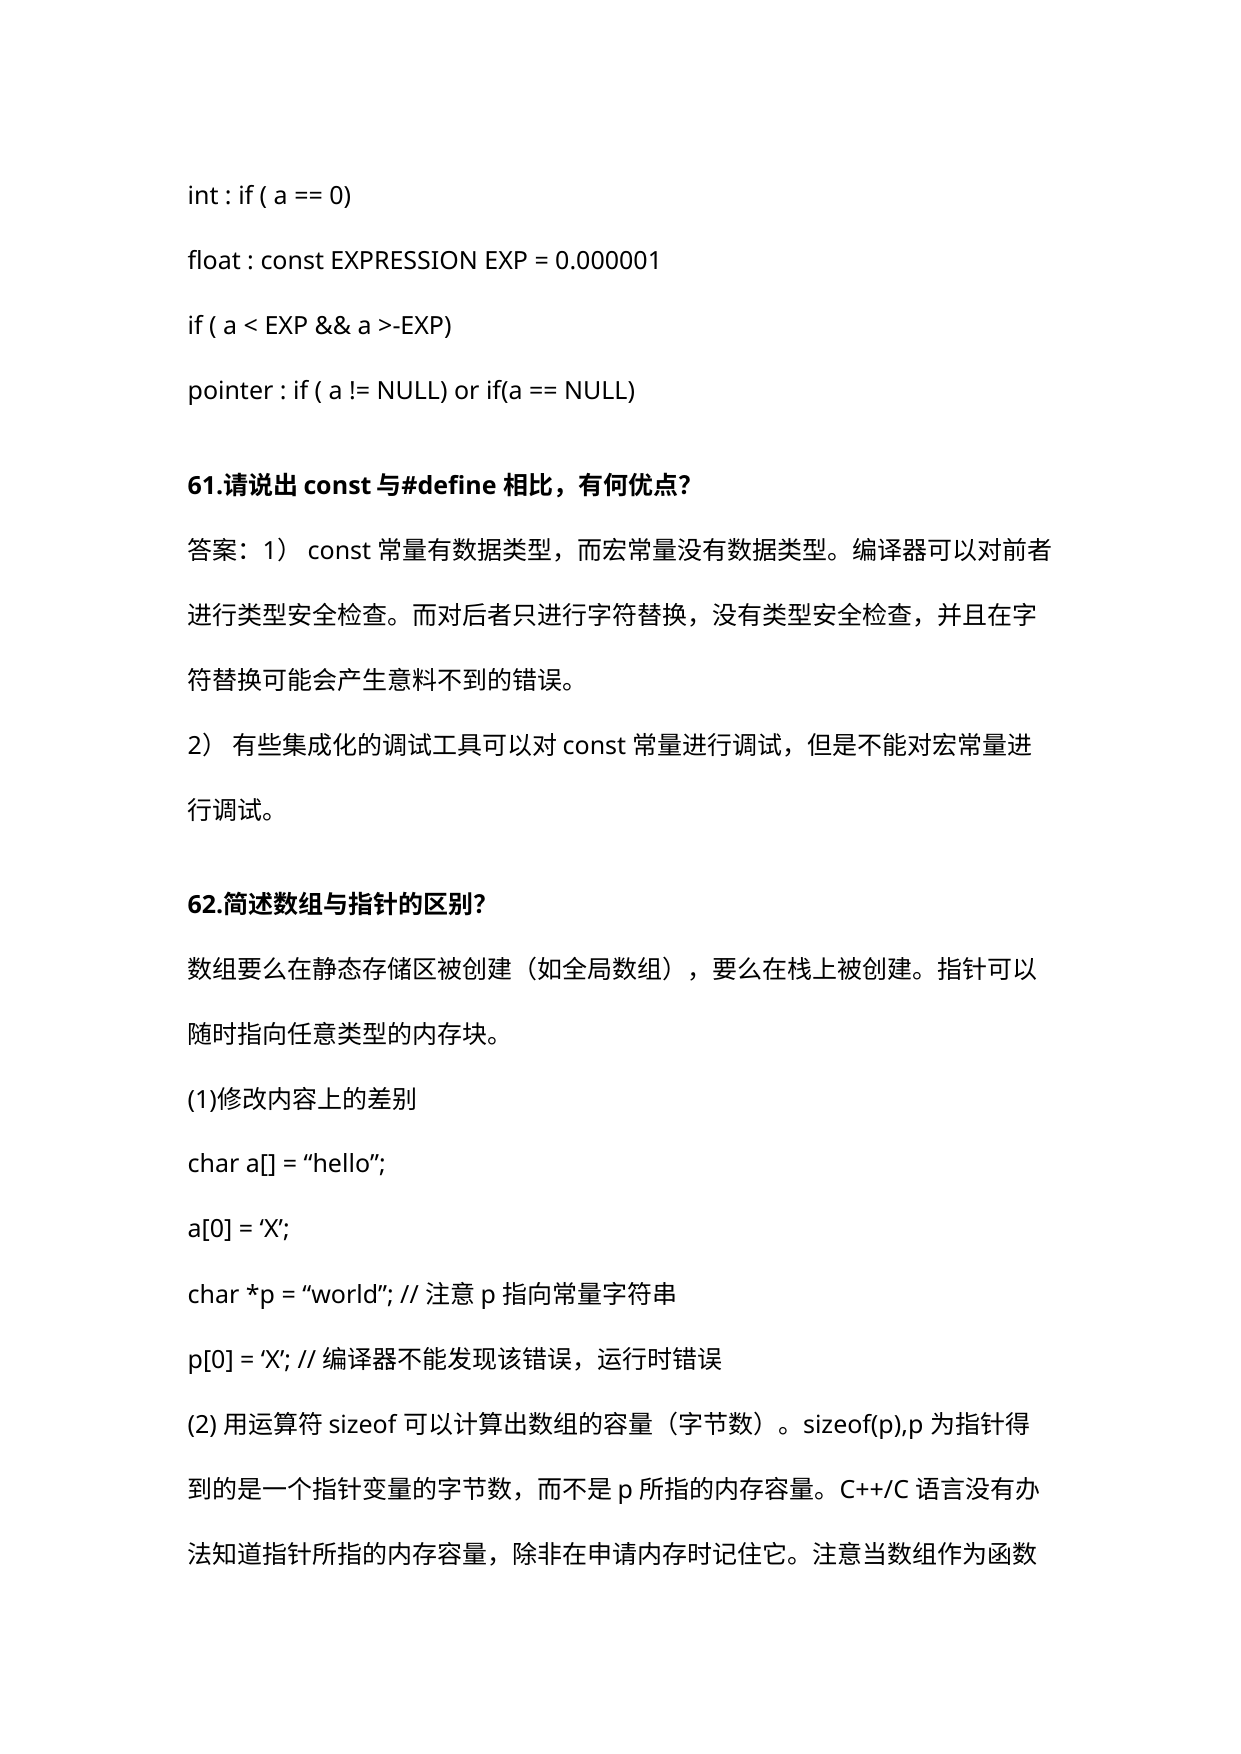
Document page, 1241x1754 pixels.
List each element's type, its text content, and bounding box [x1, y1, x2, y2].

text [187, 162, 1053, 422]
text 61.请说出const与#define 相比，有何优点？ 答案：1） const 常量有数据类型，而宏常量没有数据类型。编译器可以对前者进行类型安全检查。而对后者只进行字符替换，没有类型安全检查，并且在字符替换可能会产生意料不到的错误。 2） 有些集成化的调试工具可以对const 常量进行调试，但是不能对宏常量进行调试。 [187, 451, 1053, 841]
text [187, 870, 1053, 1585]
